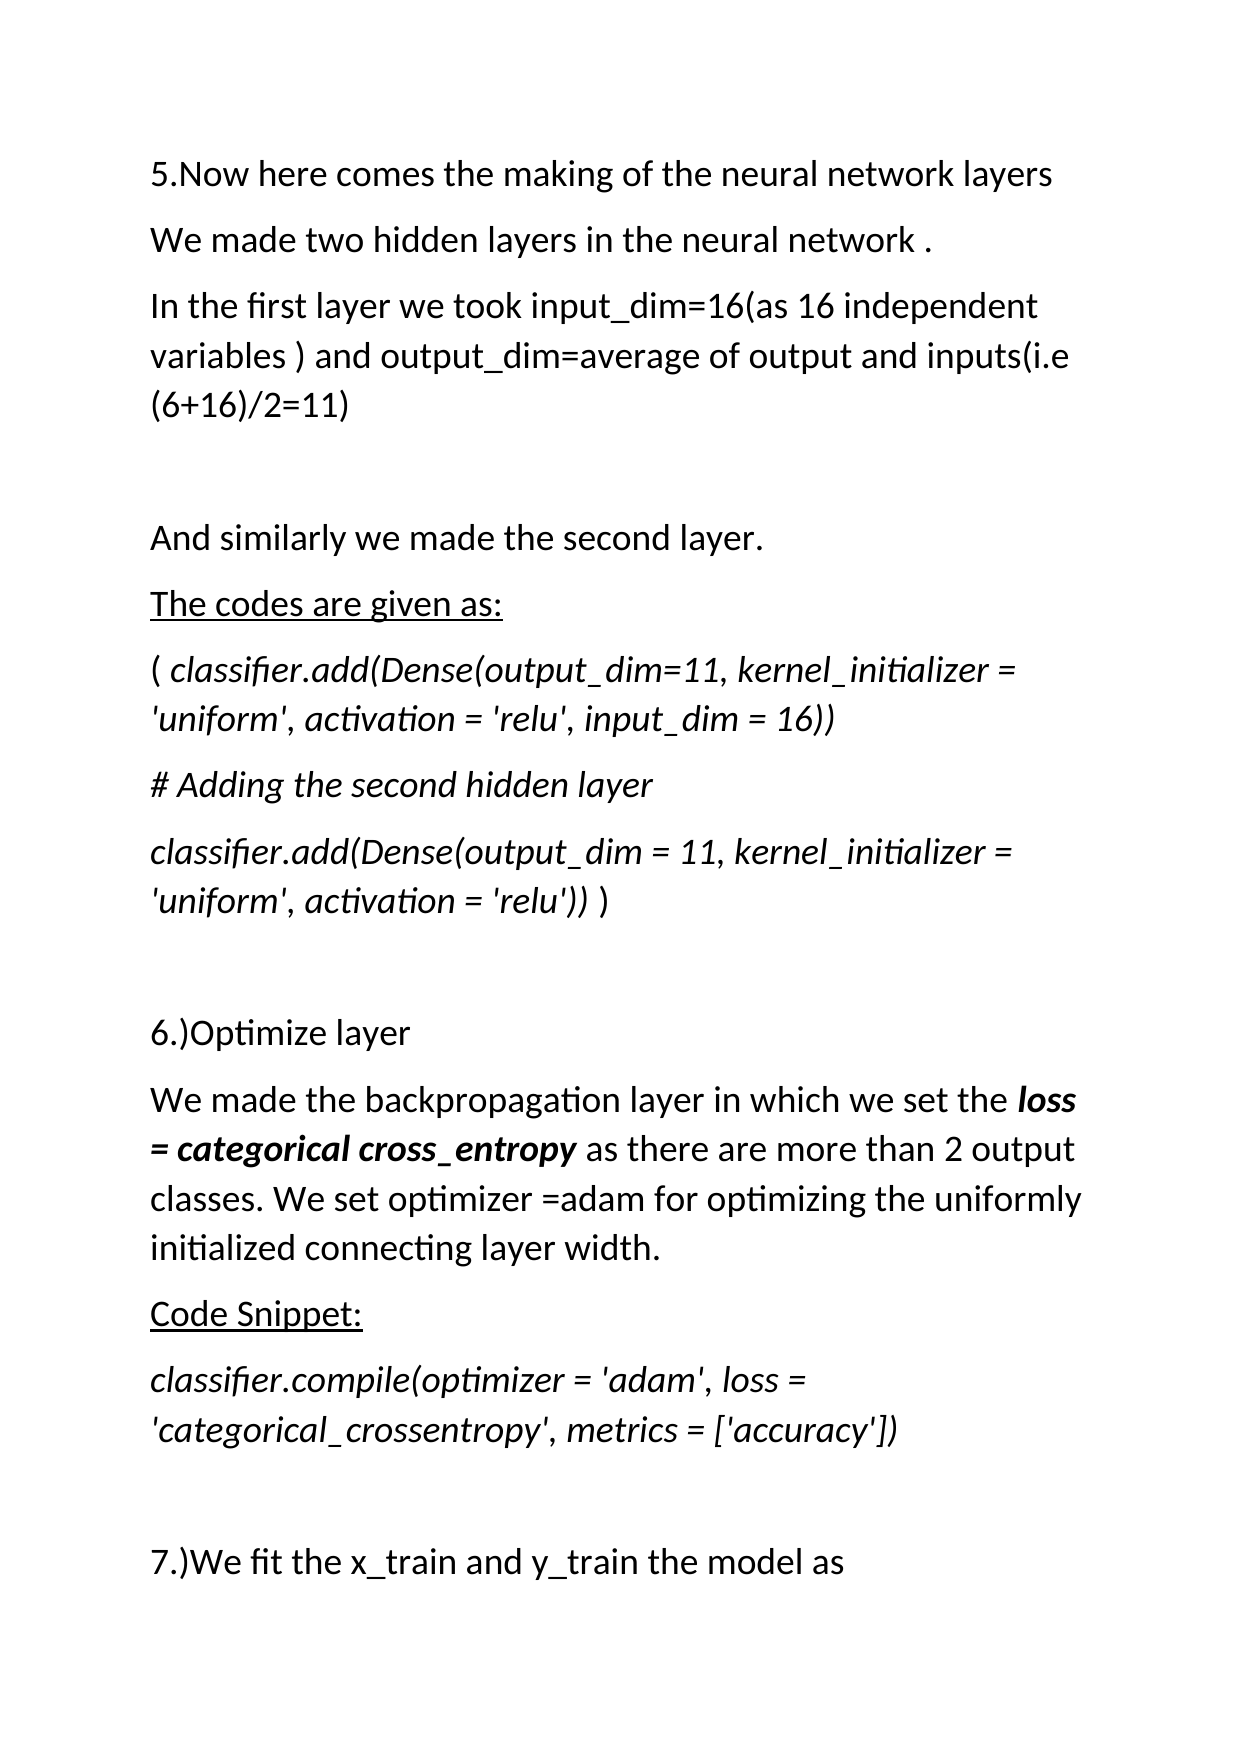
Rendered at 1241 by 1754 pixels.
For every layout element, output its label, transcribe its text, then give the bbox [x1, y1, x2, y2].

text The codes are given as: [150, 580, 1090, 626]
text # Adding the second hidden layer [150, 761, 1090, 807]
text ( classifier.add(Dense(output_dim=11, kernel_initializer = 'uniform', activation = 'relu', input_dim = 16)) [150, 646, 1090, 741]
text classifier.add(Dense(output_dim = 11, kernel_initializer = 'uniform', activation = 'relu')) ) [150, 828, 1090, 923]
text Code Snippet: [150, 1290, 1090, 1336]
text 6.)Optimize layer [150, 1009, 1090, 1055]
text In the first layer we took input_dim=16(as 16 independent variables ) and output_dim=average of output and inputs(i.e (6+16)/2=11) [150, 282, 1090, 427]
text And similarly we made the second layer. [150, 513, 1090, 559]
text 5.Now here comes the making of the neural network layers [150, 150, 1090, 196]
text 7.)We fit the x_train and y_train the model as [150, 1538, 1090, 1584]
text We made two hidden layers in the neural network . [150, 216, 1090, 262]
text We made the backpropagation layer in which we set the loss = categorical cross_entropy as there are more than 2 output classes. We set optimizer =adam for optimizing the uniformly initialized connecting layer width. [150, 1076, 1090, 1270]
text classifier.compile(optimizer = 'adam', loss = 'categorical_crossentropy', metrics = ['accuracy']) [150, 1356, 1090, 1452]
